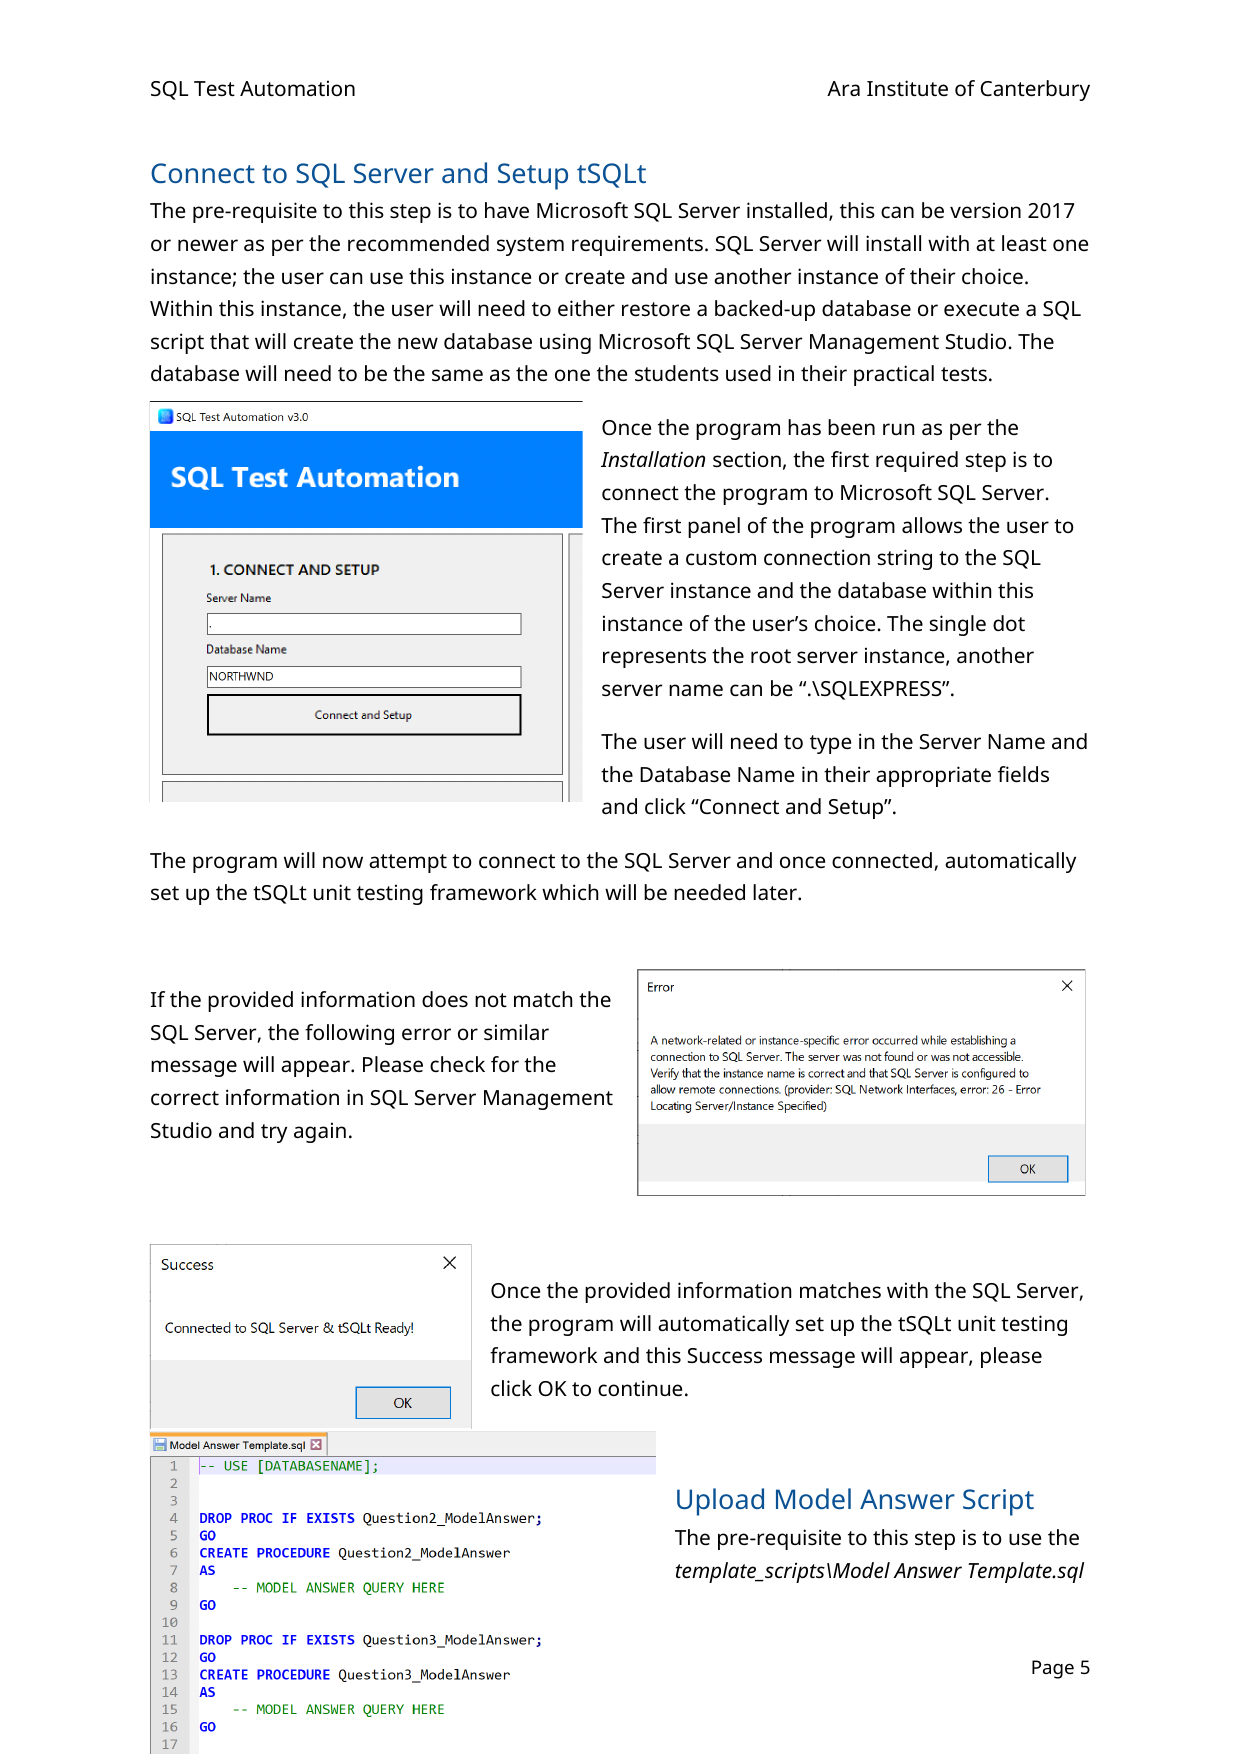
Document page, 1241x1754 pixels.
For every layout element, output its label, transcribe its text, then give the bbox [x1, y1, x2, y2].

subtitle Connect to SQL Server and Setup tSQLt [150, 154, 1090, 191]
text The pre-requisite to this step is to have Microsoft SQL Server installed, this can be version 2017 or newer as per the recommended system requirements. SQL Server will install with at least one instance; the user can use this instance or create and use another instance of their choice. Within this instance, the user will need to either restore a backed-up database or execute a SQL script that will create the new database using Microsoft SQL Server Management Studio. The database will need to be the same as the one the students used in their practical tests. [150, 197, 1090, 388]
picture [149, 1244, 656, 1754]
subtitle Upload Model Answer Script [656, 1481, 1090, 1518]
text Once the provided information matches with the SQL Server, the program will automatically set up the tSQLt unit testing framework and this Success message will appear, please click OK to continue. [472, 1276, 1090, 1402]
text The program will now attempt to connect to the SQL Server and once connected, automatically set up the tSQLt unit testing framework which will be needed later. [150, 846, 1090, 907]
text Once the program has been run as per the Installation section, the first required step is to connect the program to Microsoft SQL Server. The first panel of the program allows the user to create a custom connection string to the SQL Server instance and the database within this instance of the user’s choice. The single dot represents the root server instance, another server name can be “.\SQLEXPRESS”. [583, 413, 1090, 702]
picture [637, 969, 1086, 1196]
text The user will need to type in the Server Name and the Database Name in their appropriate fields and click “Connect and Setup”. [150, 727, 1090, 821]
picture [149, 401, 583, 802]
text If the provided information does not match the SQL Server, the following error or similar message will appear. Please check for the correct information in SQL Server Management Studio and try again. [150, 985, 637, 1144]
